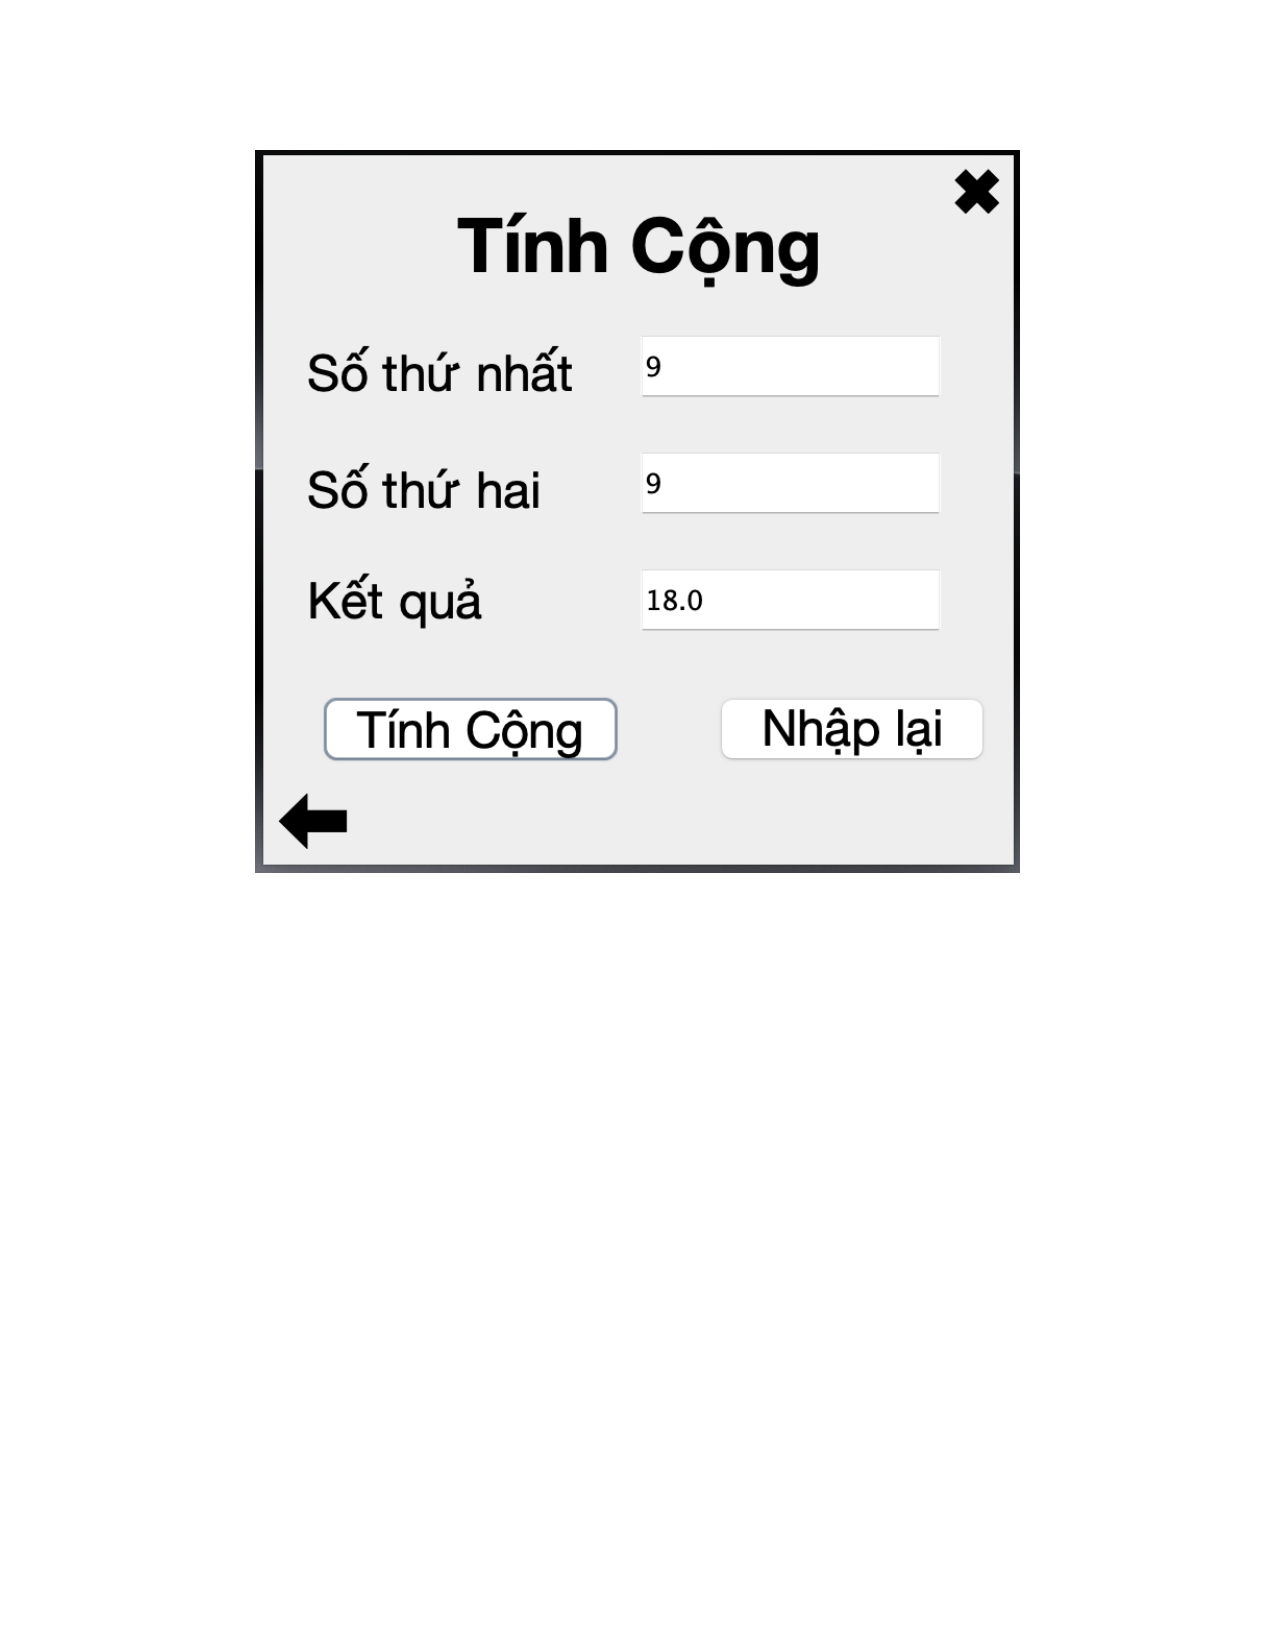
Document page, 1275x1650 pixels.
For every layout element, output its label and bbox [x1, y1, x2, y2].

picture [255, 150, 1020, 873]
